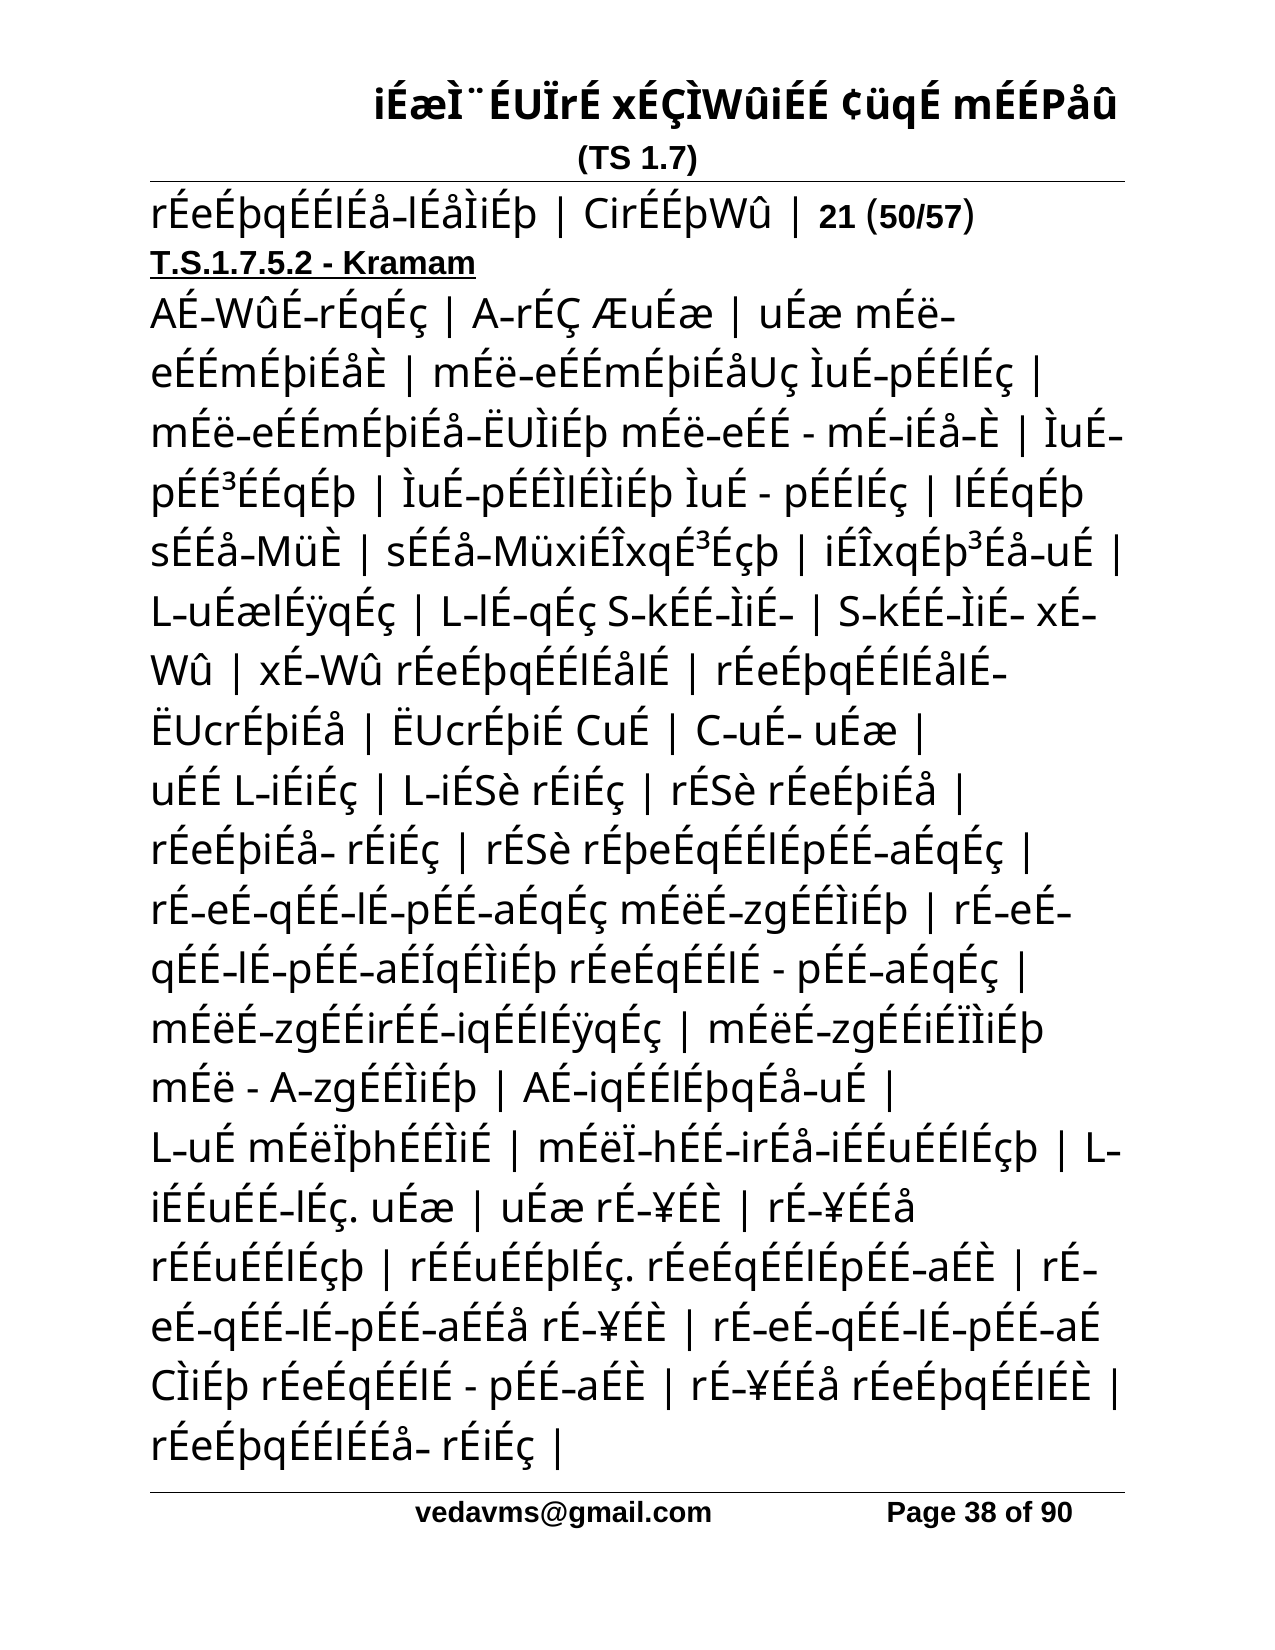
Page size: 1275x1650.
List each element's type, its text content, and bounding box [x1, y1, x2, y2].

text L–uÉ mÉëÏþhÉÉÌiÉ | mÉëÏ–hÉÉ–irÉå–iÉÉuÉÉlÉçþ | L–iÉÉuÉÉ–lÉç. uÉæ | uÉæ rÉ–¥ÉÈ | rÉ–¥ÉÉå [150, 1118, 1139, 1234]
text rÉeÉþqÉÉlÉå–lÉåÌiÉþ | CirÉÉþWû | 21 (50/57) [150, 184, 1125, 241]
text uÉÉ L–iÉiÉç | L–iÉSè rÉiÉç | rÉSè rÉeÉþiÉå | rÉeÉþiÉå– rÉiÉç | rÉSè rÉþeÉqÉÉlÉpÉÉ–aÉqÉç | [150, 760, 1139, 877]
text rÉÉuÉÉlÉçþ | rÉÉuÉÉþlÉç. rÉeÉqÉÉlÉpÉÉ–aÉÈ | rÉ–eÉ–qÉÉ–lÉ–pÉÉ–aÉÉå rÉ–¥ÉÈ | rÉ–eÉ–qÉÉ–lÉ–pÉÉ–aÉ CÌiÉþ rÉeÉqÉÉlÉ - pÉÉ–aÉÈ | rÉ–¥ÉÉå rÉeÉþqÉÉlÉÈ | rÉeÉþqÉÉlÉÉå– rÉiÉç | [150, 1237, 1139, 1472]
text mÉëÉ–zgÉÉirÉÉ–iqÉÉlÉÿqÉç | mÉëÉ–zgÉÉiÉÏÌiÉþ mÉë - A–zgÉÉÌiÉþ | AÉ–iqÉÉlÉþqÉå–uÉ | [150, 999, 1139, 1115]
text AÉ–WûÉ–rÉqÉç | A–rÉÇ ÆuÉæ | uÉæ mÉë–eÉÉmÉþiÉåÈ | mÉë–eÉÉmÉþiÉåUç ÌuÉ–pÉÉlÉç | mÉë–eÉÉmÉþiÉå–ËUÌiÉþ mÉë–eÉÉ - mÉ–iÉå–È | ÌuÉ–pÉÉ³ÉÉqÉþ | ÌuÉ–pÉÉÌlÉÌiÉþ ÌuÉ - pÉÉlÉç | lÉÉqÉþ sÉÉå–MüÈ | sÉÉå–MüxiÉÎxqÉ³Éçþ | iÉÎxqÉþ³Éå–uÉ | L–uÉælÉÿqÉç | L–lÉ–qÉç S–kÉÉ–ÌiÉ– | S–kÉÉ–ÌiÉ– xÉ–Wû | xÉ–Wû rÉeÉþqÉÉlÉålÉ | rÉeÉþqÉÉlÉålÉ– ËUcrÉþiÉå | ËUcrÉþiÉ CuÉ | C–uÉ– uÉæ | [150, 284, 1139, 757]
text T.S.1.7.5.2 - Kramam [150, 243, 1094, 282]
text rÉ–eÉ–qÉÉ–lÉ–pÉÉ–aÉqÉç mÉëÉ–zgÉÉÌiÉþ | rÉ–eÉ–qÉÉ–lÉ–pÉÉ–aÉÍqÉÌiÉþ rÉeÉqÉÉlÉ - pÉÉ–aÉqÉç | [150, 879, 1139, 996]
